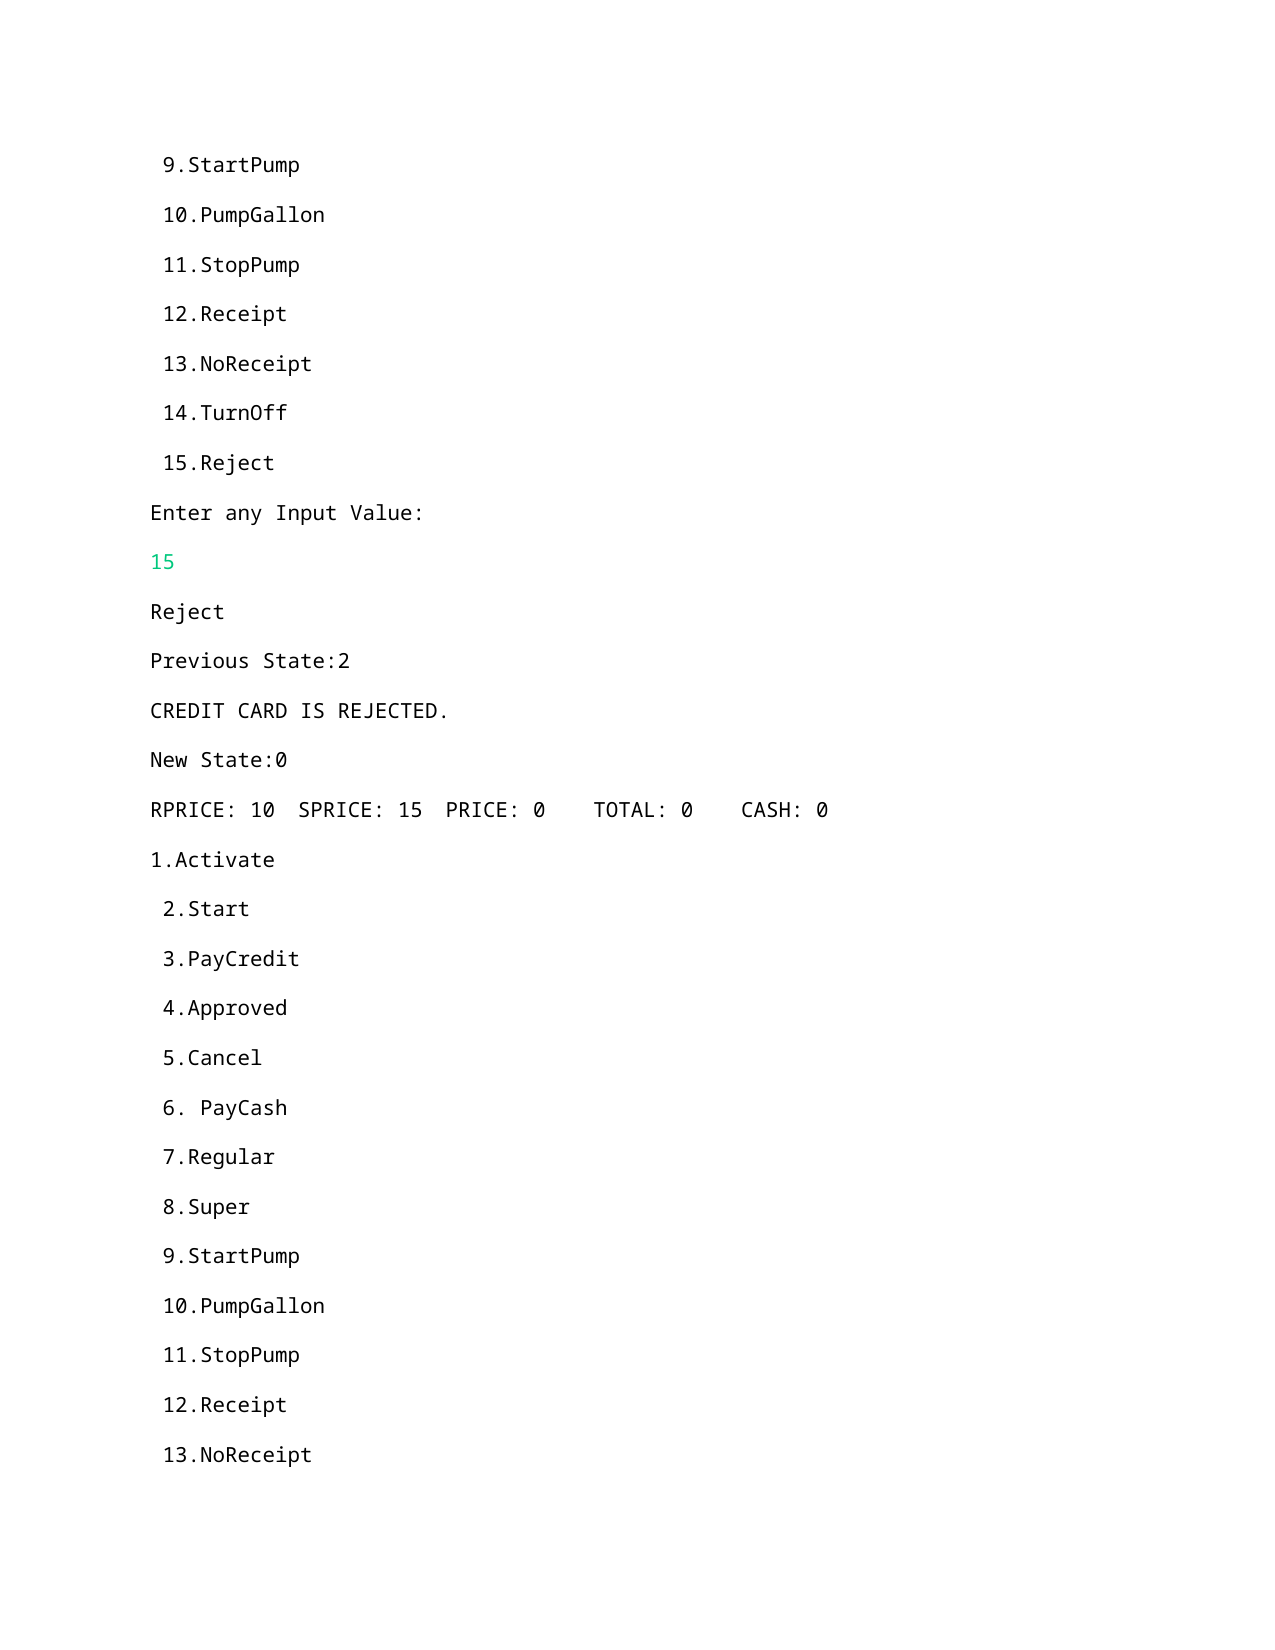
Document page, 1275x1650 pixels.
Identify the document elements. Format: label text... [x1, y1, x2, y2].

text 10.PumpGallon [150, 199, 1125, 228]
text Enter any Input Value: [150, 497, 1125, 526]
text Previous State:2 [150, 646, 1125, 674]
text Reject [150, 596, 1125, 625]
text 8.Super [150, 1191, 1125, 1220]
text 2.Start [150, 894, 1125, 922]
text 14.TurnOff [150, 398, 1125, 427]
text New State:0 [150, 745, 1125, 774]
text 11.StopPump [150, 1340, 1125, 1369]
text 6. PayCash [150, 1092, 1125, 1121]
text 12.Receipt [150, 299, 1125, 327]
text CREDIT CARD IS REJECTED. [150, 695, 1125, 724]
text 9.StartPump [150, 1241, 1125, 1269]
text 5.Cancel [150, 1042, 1125, 1071]
text 13.NoReceipt [150, 1439, 1125, 1468]
text 1.Activate [150, 844, 1125, 873]
text 7.Regular [150, 1142, 1125, 1170]
text 11.StopPump [150, 249, 1125, 278]
text 15 [150, 547, 1125, 575]
text 9.StartPump [150, 150, 1125, 179]
text 13.NoReceipt [150, 348, 1125, 377]
text 4.Approved [150, 993, 1125, 1022]
text RPRICE: 10 SPRICE: 15 PRICE: 0 TOTAL: 0 CASH: 0 [150, 794, 1125, 823]
text 3.PayCredit [150, 943, 1125, 972]
text 15.Reject [150, 447, 1125, 476]
text 10.PumpGallon [150, 1290, 1125, 1319]
text 12.Receipt [150, 1389, 1125, 1418]
